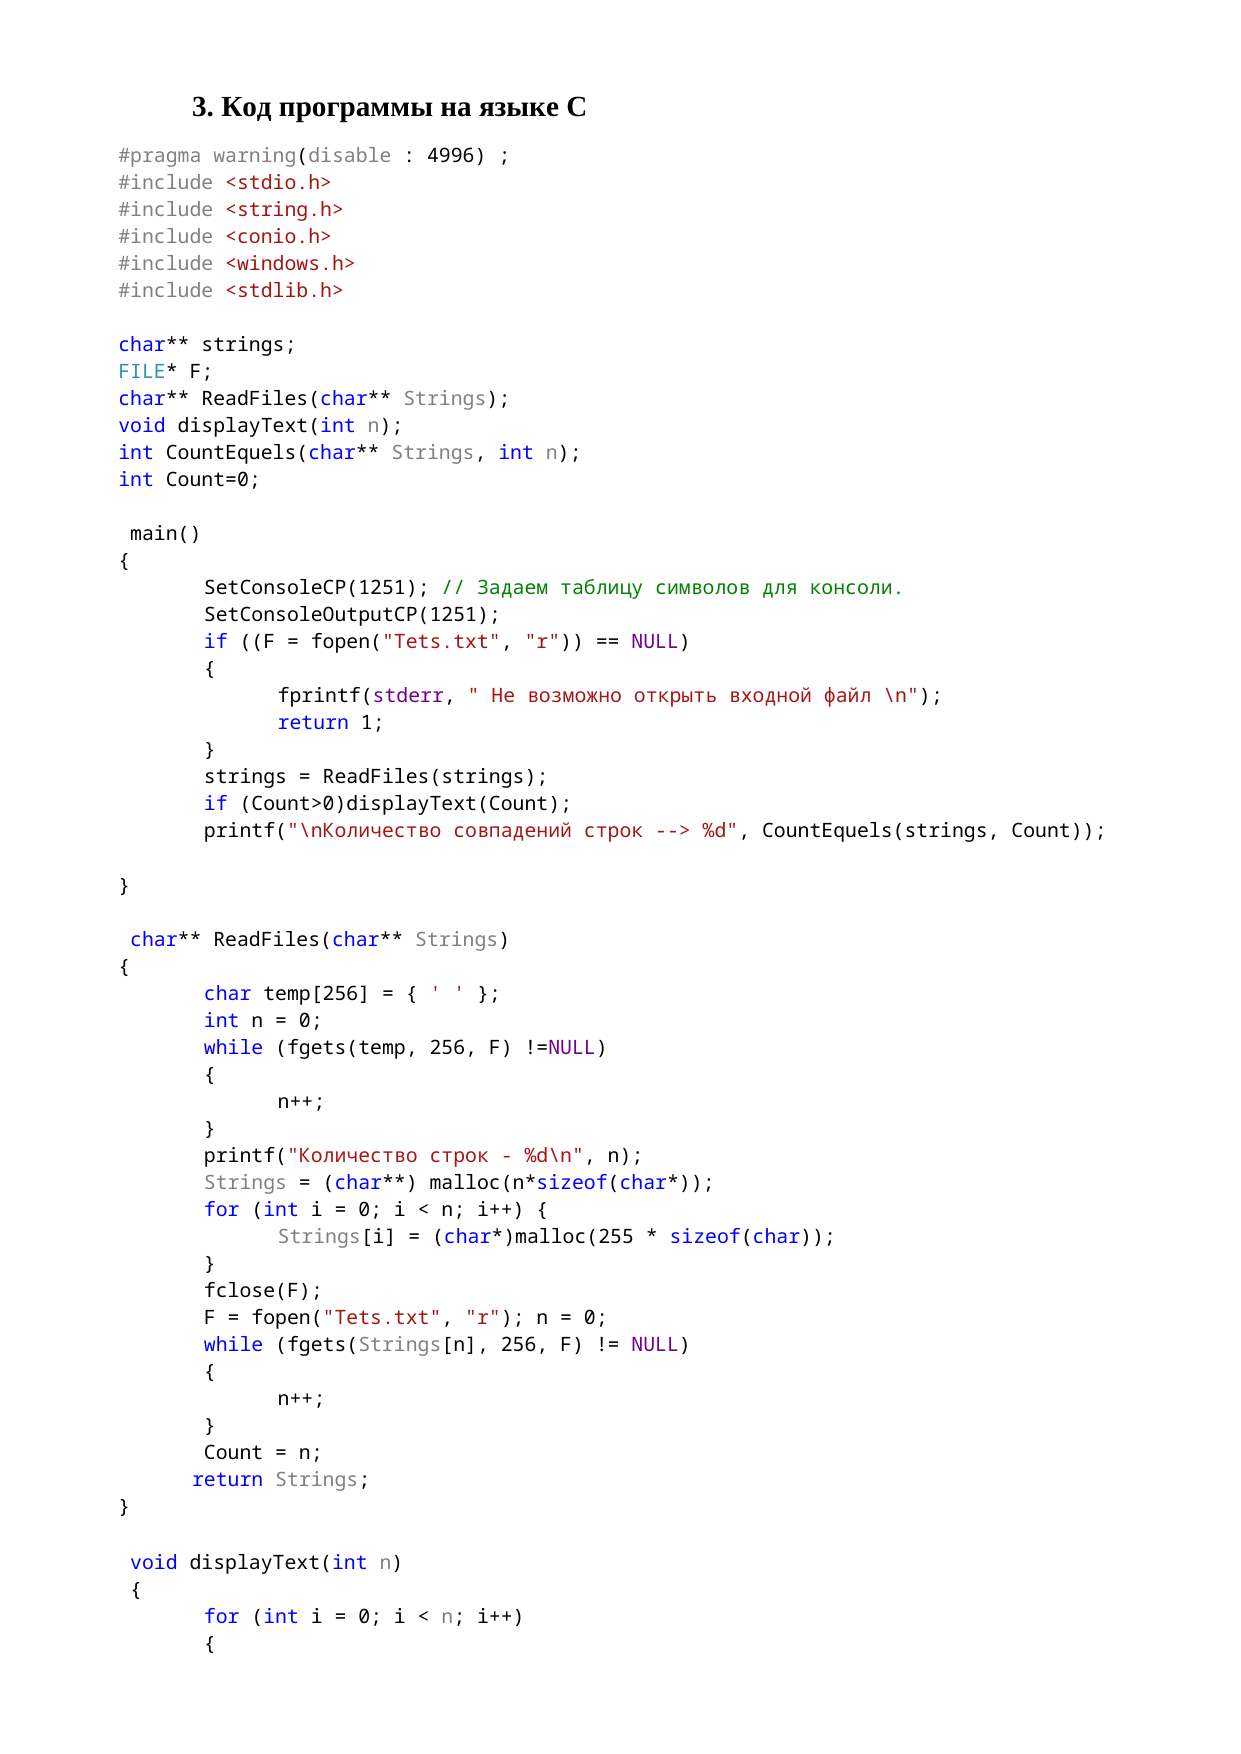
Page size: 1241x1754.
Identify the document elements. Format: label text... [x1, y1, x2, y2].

text FILE* F; [118, 357, 1152, 384]
text int Count=0; [118, 465, 1152, 492]
text int n = 0; [118, 1007, 1152, 1033]
text SetConsoleCP(1251); // Задаем таблицу символов для консоли. [118, 573, 1152, 600]
text if (Count>0)displayText(Count); [118, 789, 1152, 816]
text if ((F = fopen("Tets.txt", "r")) == NULL) [118, 627, 1152, 654]
text { [118, 953, 1152, 979]
text void displayText(int n) [118, 1548, 1152, 1575]
text void displayText(int n); [118, 411, 1152, 438]
text SetConsoleOutputCP(1251); [118, 600, 1152, 627]
text #include <string.h> [118, 195, 1152, 222]
text for (int i = 0; i < n; i++) [118, 1602, 1152, 1629]
text F = fopen("Tets.txt", "r"); n = 0; [118, 1303, 1152, 1330]
text return 1; [118, 708, 1152, 735]
text while (fgets(Strings[n], 256, F) != NULL) [118, 1330, 1152, 1357]
text #include <stdio.h> [118, 168, 1152, 195]
text 3. Код программы на языке C [118, 89, 1152, 122]
text } [118, 735, 1152, 762]
text { [118, 546, 1152, 573]
text } [118, 1411, 1152, 1438]
text return Strings; [118, 1465, 1152, 1492]
text while (fgets(temp, 256, F) !=NULL) [118, 1033, 1152, 1061]
text fclose(F); [118, 1276, 1152, 1303]
text char** ReadFiles(char** Strings); [118, 384, 1152, 411]
text char temp[256] = { ' ' }; [118, 979, 1152, 1007]
text n++; [118, 1384, 1152, 1411]
text char** ReadFiles(char** Strings) [118, 926, 1152, 953]
text } [118, 872, 1152, 899]
text { [118, 1061, 1152, 1087]
text { [118, 1357, 1152, 1384]
text } [118, 1114, 1152, 1141]
text #pragma warning(disable : 4996) ; [118, 141, 1152, 168]
text int CountEquels(char** Strings, int n); [118, 438, 1152, 465]
text { [118, 1575, 1152, 1602]
text Strings = (char**) malloc(n*sizeof(char*)); [118, 1168, 1152, 1195]
text main() [118, 519, 1152, 546]
text for (int i = 0; i < n; i++) { [118, 1195, 1152, 1222]
text Count = n; [118, 1438, 1152, 1465]
text { [118, 1629, 1152, 1656]
text Strings[i] = (char*)malloc(255 * sizeof(char)); [118, 1222, 1152, 1249]
text n++; [118, 1087, 1152, 1114]
text } [118, 1249, 1152, 1276]
text #include <windows.h> [118, 249, 1152, 276]
text #include <conio.h> [118, 222, 1152, 249]
text strings = ReadFiles(strings); [118, 762, 1152, 789]
text { [118, 654, 1152, 681]
text } [118, 1492, 1152, 1519]
text fprintf(stderr, " Не возможно открыть входной файл \n"); [118, 681, 1152, 708]
text #include <stdlib.h> [118, 276, 1152, 303]
text printf("Количество строк - %d\n", n); [118, 1141, 1152, 1168]
text printf("\nКоличество совпадений строк --> %d", CountEquels(strings, Count)); [118, 816, 1152, 843]
text char** strings; [118, 330, 1152, 357]
